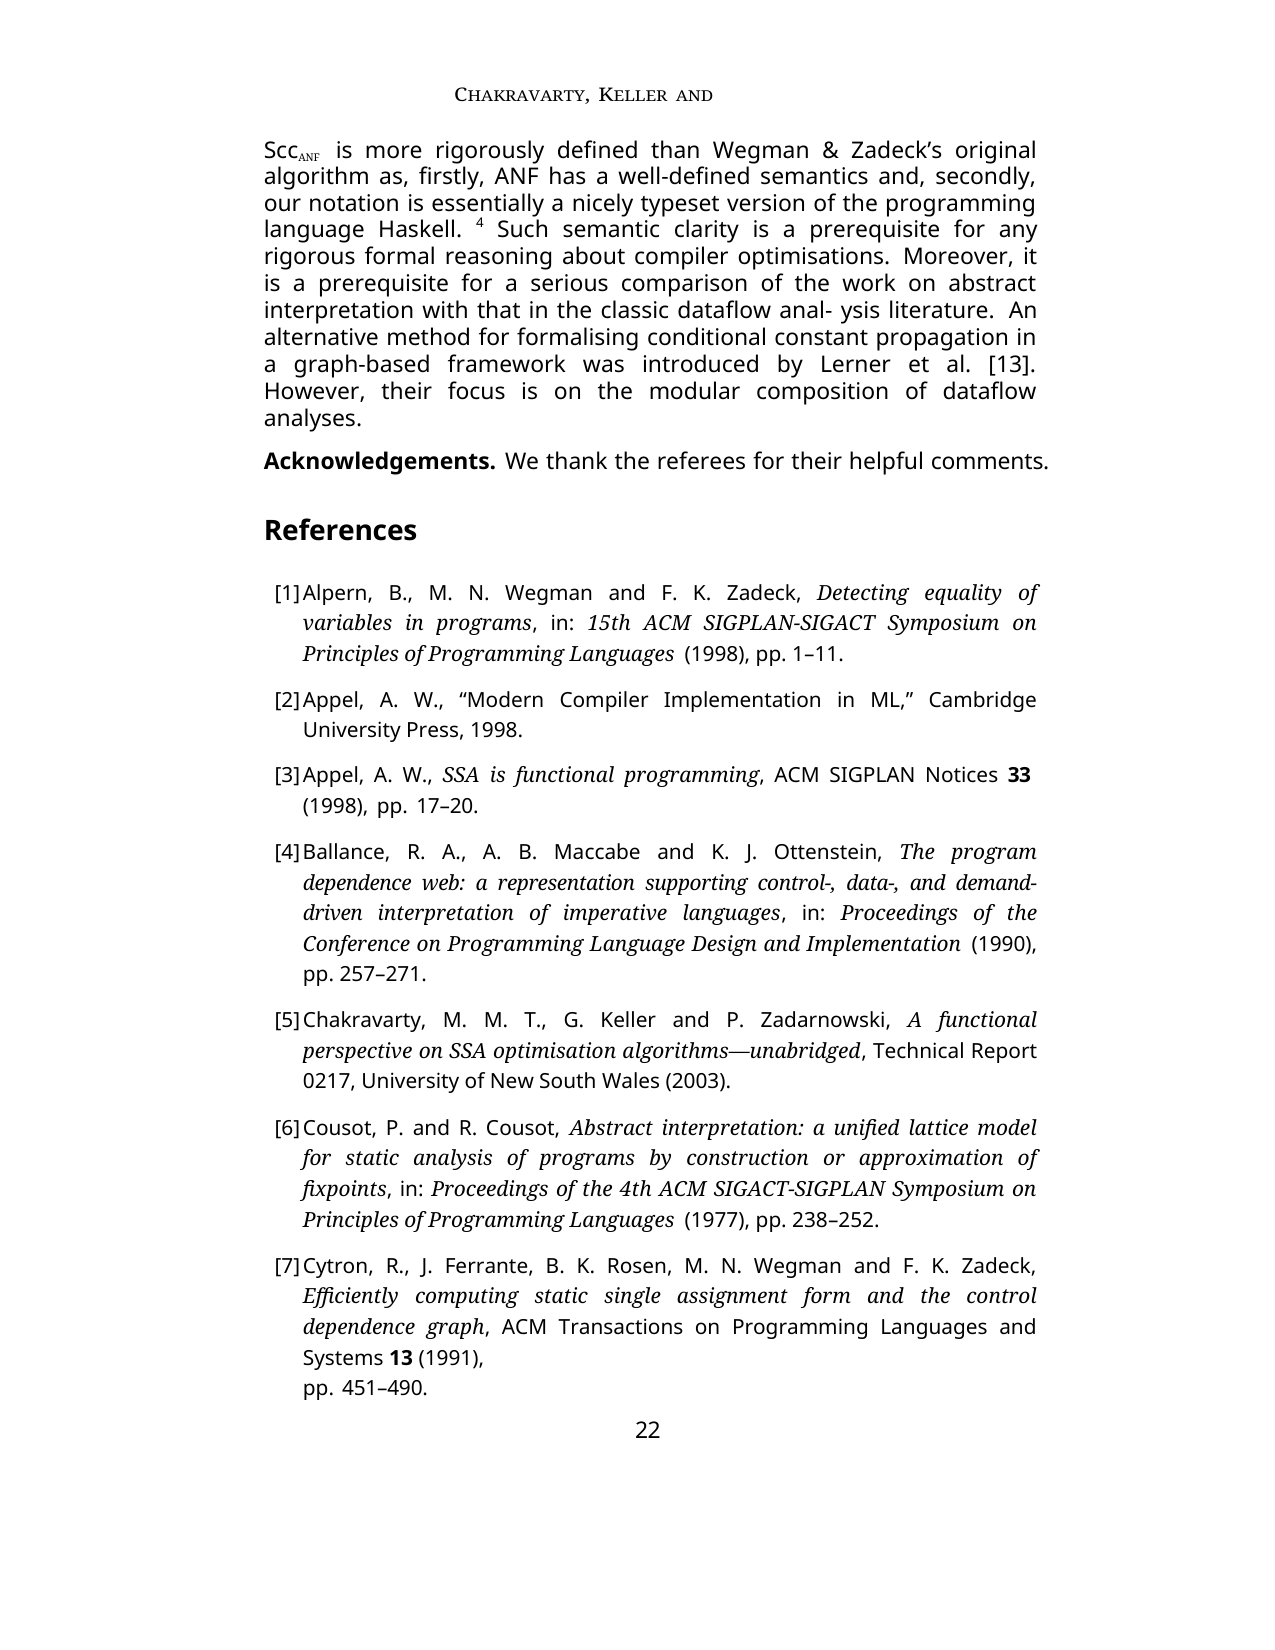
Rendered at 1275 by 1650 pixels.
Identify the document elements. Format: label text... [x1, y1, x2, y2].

text Sccanf is more rigorously defined than Wegman & Zadeck’s original algorithm as, firstly, ANF has a well-defined semantics and, secondly, our notation is essentially a nicely typeset version of the programming language Haskell. 4 Such semantic clarity is a prerequisite for any rigorous formal reasoning about compiler optimisations. Moreover, it is a prerequisite for a serious comparison of the work on abstract interpretation with that in the classic dataflow anal- ysis literature. An alternative method for formalising conditional constant propagation in a graph-based framework was introduced by Lerner et al. [13]. However, their focus is on the modular composition of dataflow analyses. [263, 137, 1037, 433]
list Chakravarty, M. M. T., G. Keller and P. Zadarnowski, A functional perspective on SSA optimisation algorithms—unabridged, Technical Report 0217, University of New South Wales (2003). [274, 1005, 1037, 1095]
list Appel, A. W., “Modern Compiler Implementation in ML,” Cambridge University Press, 1998. [274, 685, 1037, 744]
text (1998), pp. 17–20. [303, 791, 1164, 820]
list Alpern, B., M. N. Wegman and F. K. Zadeck, Detecting equality of variables in programs, in: 15th ACM SIGPLAN-SIGACT Symposium on Principles of Programming Languages (1998), pp. 1–11. [274, 578, 1037, 667]
list Cytron, R., J. Ferrante, B. K. Rosen, M. N. Wegman and F. K. Zadeck, Efficiently computing static single assignment form and the control dependence graph, ACM Transactions on Programming Languages and Systems 13 (1991), [274, 1251, 1037, 1371]
text pp. 451–490. [303, 1373, 1164, 1402]
list Cousot, P. and R. Cousot, Abstract interpretation: a uniﬁed lattice model for static analysis of programs by construction or approximation of ﬁxpoints, in: Proceedings of the 4th ACM SIGACT-SIGPLAN Symposium on Principles of Programming Languages (1977), pp. 238–252. [274, 1113, 1037, 1233]
subtitle References [263, 511, 1164, 549]
text Acknowledgements. We thank the referees for their helpful comments. [263, 445, 1164, 477]
list Ballance, R. A., A. B. Maccabe and K. J. Ottenstein, The program dependence web: a representation supporting control-, data-, and demand-driven interpretation of imperative languages, in: Proceedings of the Conference on Programming Language Design and Implementation (1990), pp. 257–271. [274, 837, 1037, 988]
list Appel, A. W., SSA is functional programming, ACM SIGPLAN Notices 33 [274, 761, 1164, 789]
